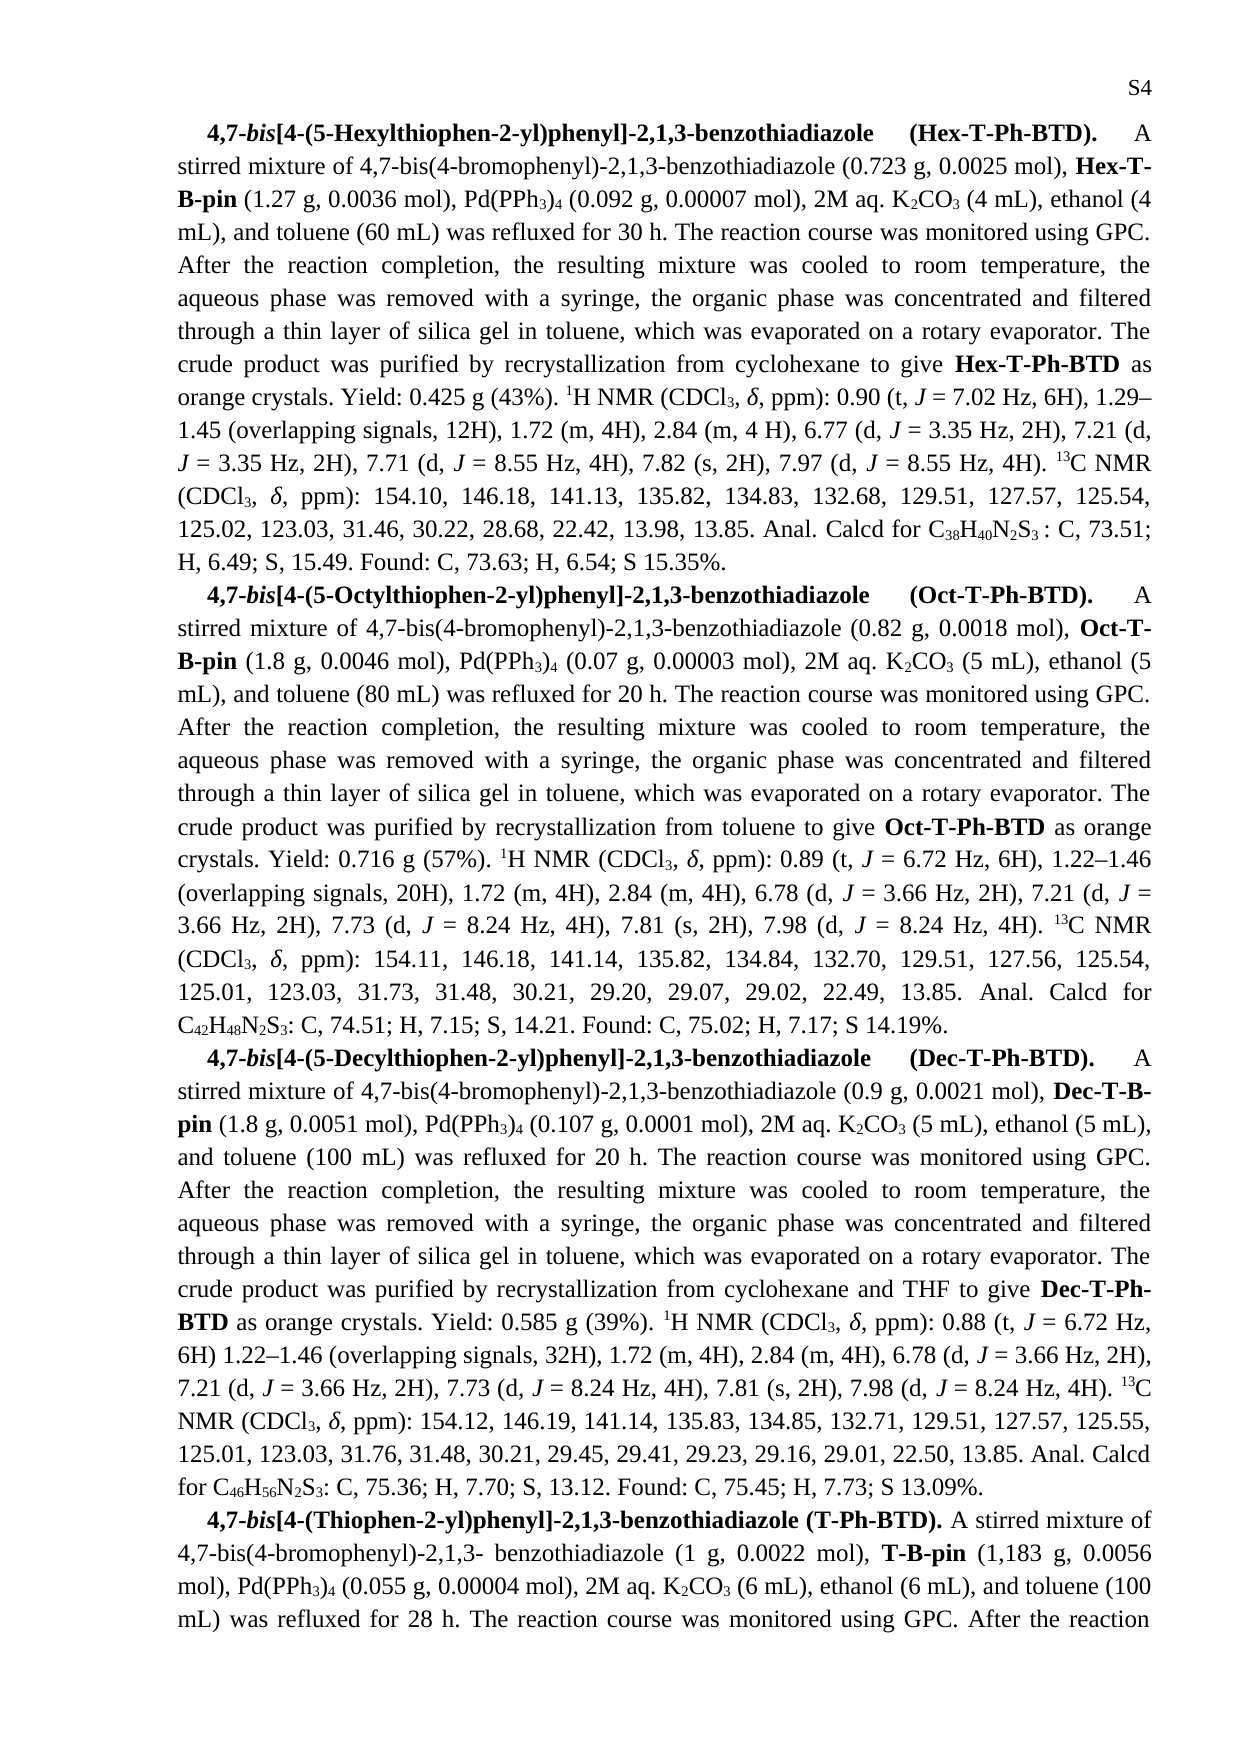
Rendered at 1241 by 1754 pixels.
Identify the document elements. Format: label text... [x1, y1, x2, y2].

text 4,7-bis[4-(5-Hexylthiophen-2-yl)phenyl]-2,1,3-benzothiadiazole (Hex-T-Ph-BTD). A stirred mixture of 4,7-bis(4-bromophenyl)-2,1,3-benzothiadiazole (0.723 g, 0.0025 mol), Hex-T-B-pin (1.27 g, 0.0036 mol), Pd(PPh3)4 (0.092 g, 0.00007 mol), 2M aq. K2CO3 (4 mL), ethanol (4 mL), and toluene (60 mL) was refluxed for 30 h. The reaction course was monitored using GPC. After the reaction completion, the resulting mixture was cooled to room temperature, the aqueous phase was removed with a syringe, the organic phase was concentrated and filtered through a thin layer of silica gel in toluene, which was evaporated on a rotary evaporator. The crude product was purified by recrystallization from cyclohexane to give Hex-T-Ph-BTD as orange crystals. Yield: 0.425 g (43%). 1H NMR (CDCl3, δ, ppm): 0.90 (t, J = 7.02 Hz, 6H), 1.29–1.45 (overlapping signals, 12H), 1.72 (m, 4H), 2.84 (m, 4 H), 6.77 (d, J = 3.35 Hz, 2H), 7.21 (d, J = 3.35 Hz, 2H), 7.71 (d, J = 8.55 Hz, 4H), 7.82 (s, 2H), 7.97 (d, J = 8.55 Hz, 4H). 13C NMR (CDCl3, δ, ppm): 154.10, 146.18, 141.13, 135.82, 134.83, 132.68, 129.51, 127.57, 125.54, 125.02, 123.03, 31.46, 30.22, 28.68, 22.42, 13.98, 13.85. Anal. Calcd for C38H40N2S3 : C, 73.51; H, 6.49; S, 15.49. Found: C, 73.63; H, 6.54; S 15.35%. [177, 118, 1152, 576]
text 4,7-bis[4-(5-Decylthiophen-2-yl)phenyl]-2,1,3-benzothiadiazole (Dec-T-Ph-BTD). A stirred mixture of 4,7-bis(4-bromophenyl)-2,1,3-benzothiadiazole (0.9 g, 0.0021 mol), Dec-T-B-pin (1.8 g, 0.0051 mol), Pd(PPh3)4 (0.107 g, 0.0001 mol), 2M aq. K2CO3 (5 mL), ethanol (5 mL), and toluene (100 mL) was refluxed for 20 h. The reaction course was monitored using GPC. After the reaction completion, the resulting mixture was cooled to room temperature, the aqueous phase was removed with a syringe, the organic phase was concentrated and filtered through a thin layer of silica gel in toluene, which was evaporated on a rotary evaporator. The crude product was purified by recrystallization from cyclohexane and THF to give Dec-T-Ph-BTD as orange crystals. Yield: 0.585 g (39%). 1H NMR (CDCl3, δ, ppm): 0.88 (t, J = 6.72 Hz, 6H) 1.22–1.46 (overlapping signals, 32H), 1.72 (m, 4H), 2.84 (m, 4H), 6.78 (d, J = 3.66 Hz, 2H), 7.21 (d, J = 3.66 Hz, 2H), 7.73 (d, J = 8.24 Hz, 4H), 7.81 (s, 2H), 7.98 (d, J = 8.24 Hz, 4H). 13C NMR (CDCl3, δ, ppm): 154.12, 146.19, 141.14, 135.83, 134.85, 132.71, 129.51, 127.57, 125.55, 125.01, 123.03, 31.76, 31.48, 30.21, 29.45, 29.41, 29.23, 29.16, 29.01, 22.50, 13.85. Anal. Calcd for C46H56N2S3: C, 75.36; H, 7.70; S, 13.12. Found: C, 75.45; H, 7.73; S 13.09%. [177, 1043, 1152, 1501]
text 4,7-bis[4-(5-Octylthiophen-2-yl)phenyl]-2,1,3-benzothiadiazole (Oct-T-Ph-BTD). A stirred mixture of 4,7-bis(4-bromophenyl)-2,1,3-benzothiadiazole (0.82 g, 0.0018 mol), Oct-T-B-pin (1.8 g, 0.0046 mol), Pd(PPh3)4 (0.07 g, 0.00003 mol), 2M aq. K2CO3 (5 mL), ethanol (5 mL), and toluene (80 mL) was refluxed for 20 h. The reaction course was monitored using GPC. After the reaction completion, the resulting mixture was cooled to room temperature, the aqueous phase was removed with a syringe, the organic phase was concentrated and filtered through a thin layer of silica gel in toluene, which was evaporated on a rotary evaporator. The crude product was purified by recrystallization from toluene to give Oct-T-Ph-BTD as orange crystals. Yield: 0.716 g (57%). 1H NMR (CDCl3, δ, ppm): 0.89 (t, J = 6.72 Hz, 6H), 1.22–1.46 (overlapping signals, 20H), 1.72 (m, 4H), 2.84 (m, 4H), 6.78 (d, J = 3.66 Hz, 2H), 7.21 (d, J = 3.66 Hz, 2H), 7.73 (d, J = 8.24 Hz, 4H), 7.81 (s, 2H), 7.98 (d, J = 8.24 Hz, 4H). 13C NMR (CDCl3, δ, ppm): 154.11, 146.18, 141.14, 135.82, 134.84, 132.70, 129.51, 127.56, 125.54, 125.01, 123.03, 31.73, 31.48, 30.21, 29.20, 29.07, 29.02, 22.49, 13.85. Anal. Calcd for C42H48N2S3: C, 74.51; H, 7.15; S, 14.21. Found: C, 75.02; H, 7.17; S 14.19%. [177, 580, 1152, 1038]
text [177, 1505, 1152, 1633]
